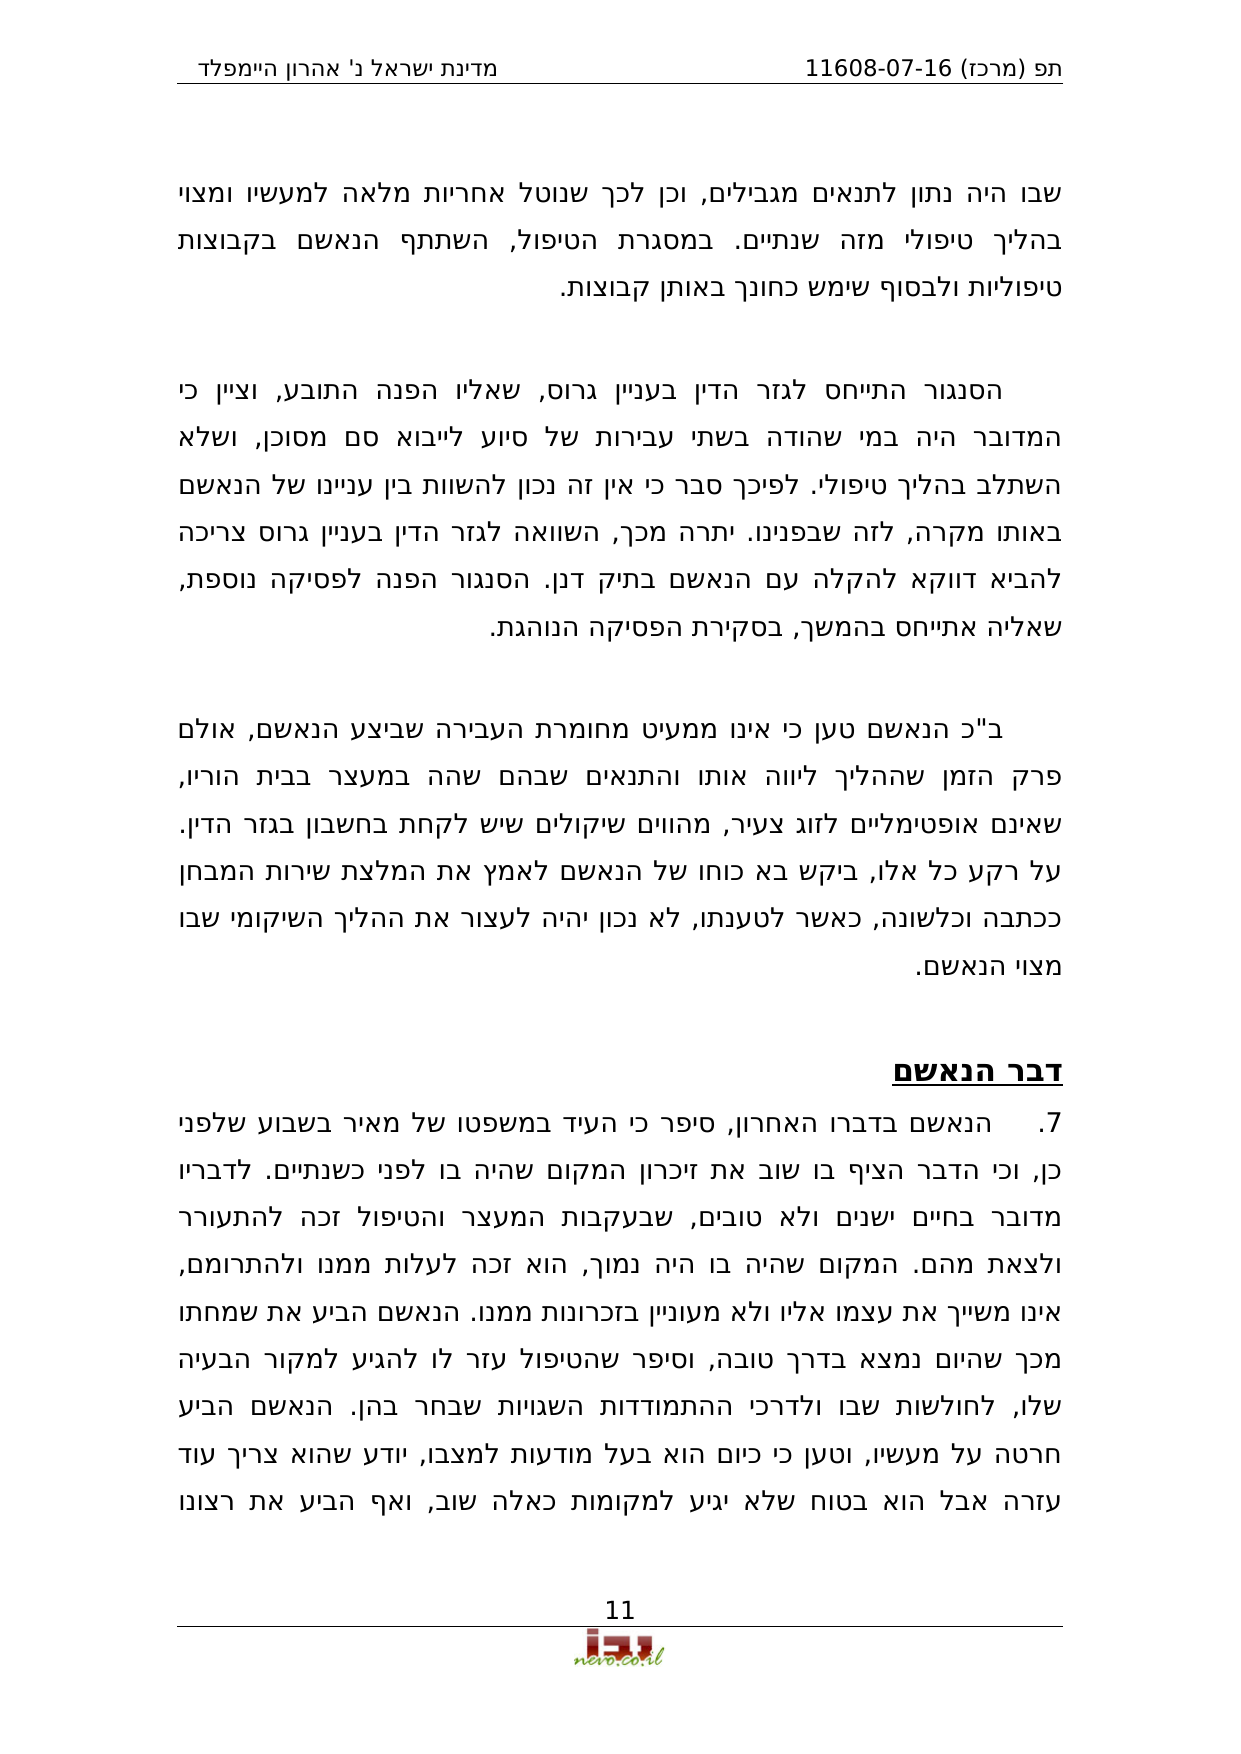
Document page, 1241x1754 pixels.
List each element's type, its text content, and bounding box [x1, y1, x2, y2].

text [177, 1107, 1063, 1517]
text דבר הנאשם [177, 1052, 1063, 1089]
text הסנגור התייחס לגזר הדין בעניין גרוס, שאליו הפנה התובע, וציין כי המדובר היה במי שהודה בשתי עבירות של סיוע לייבוא סם מסוכן, ושלא השתלב בהליך טיפולי. לפיכך סבר כי אין זה נכון להשוות בין עניינו של הנאשם באותו מקרה, לזה שבפנינו. יתרה מכך, השוואה לגזר הדין בעניין גרוס צריכה להביא דווקא להקלה עם הנאשם בתיק דנן. הסנגור הפנה לפסיקה נוספת, שאליה אתייחס בהמשך, בסקירת הפסיקה הנוהגת. [177, 374, 1063, 642]
picture [574, 1628, 666, 1667]
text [177, 177, 1063, 303]
text ב"כ הנאשם טען כי אינו ממעיט מחומרת העבירה שביצע הנאשם, אולם פרק הזמן שההליך ליווה אותו והתנאים שבהם שהה במעצר בבית הוריו, שאינם אופטימליים לזוג צעיר, מהווים שיקולים שיש לקחת בחשבון בגזר הדין. על רקע כל אלו, ביקש בא כוחו של הנאשם לאמץ את המלצת שירות המבחן ככתבה וכלשונה, כאשר לטענתו, לא נכון יהיה לעצור את ההליך השיקומי שבו מצוי הנאשם. [177, 713, 1063, 981]
